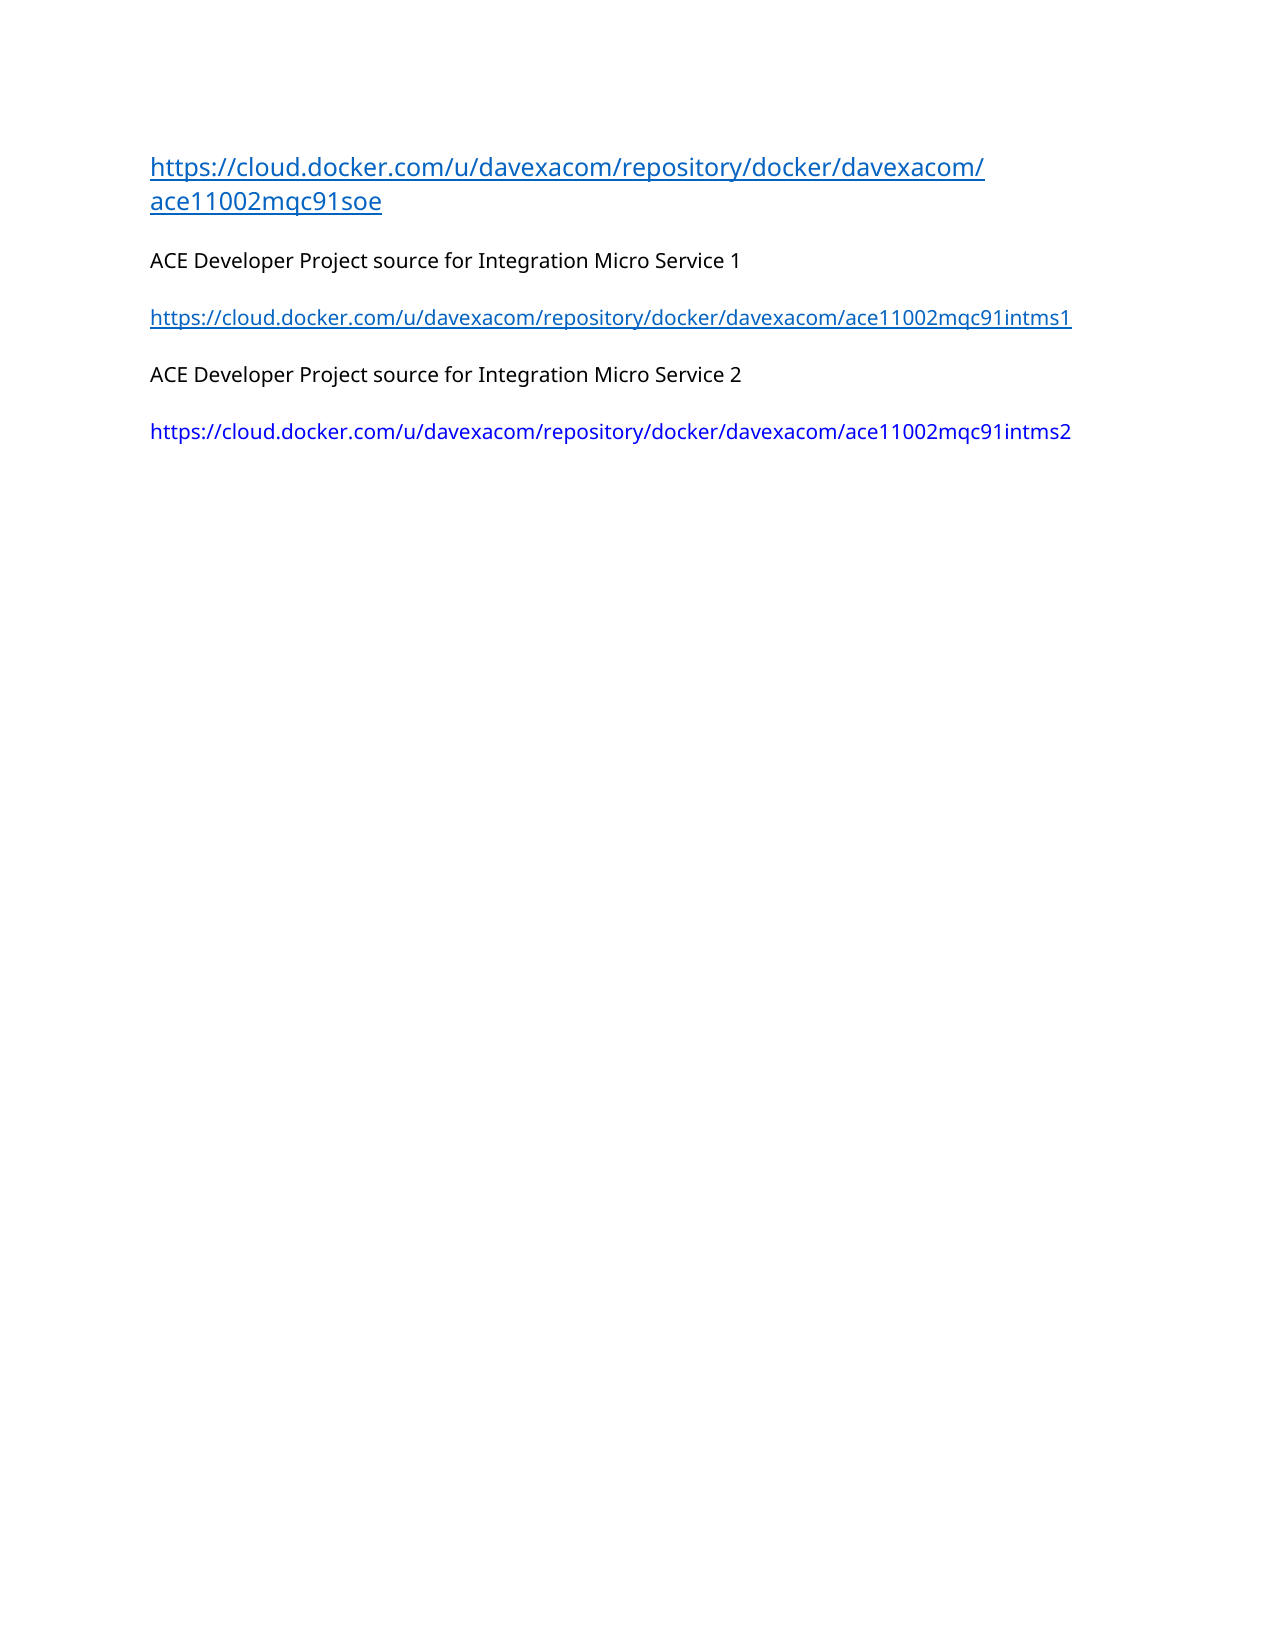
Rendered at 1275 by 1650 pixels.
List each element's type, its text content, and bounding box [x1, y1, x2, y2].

text ACE Developer Project source for Integration Micro Service 1 [150, 247, 1125, 275]
text https://cloud.docker.com/u/davexacom/repository/docker/davexacom/ace11002mqc91intms2 [150, 417, 1125, 445]
text ACE Developer Project source for Integration Micro Service 2 [150, 360, 1125, 388]
text https://cloud.docker.com/u/davexacom/repository/docker/davexacom/ace11002mqc91intms1 [150, 303, 1125, 331]
text https://cloud.docker.com/u/davexacom/repository/docker/davexacom/ace11002mqc91soe [150, 150, 1125, 218]
